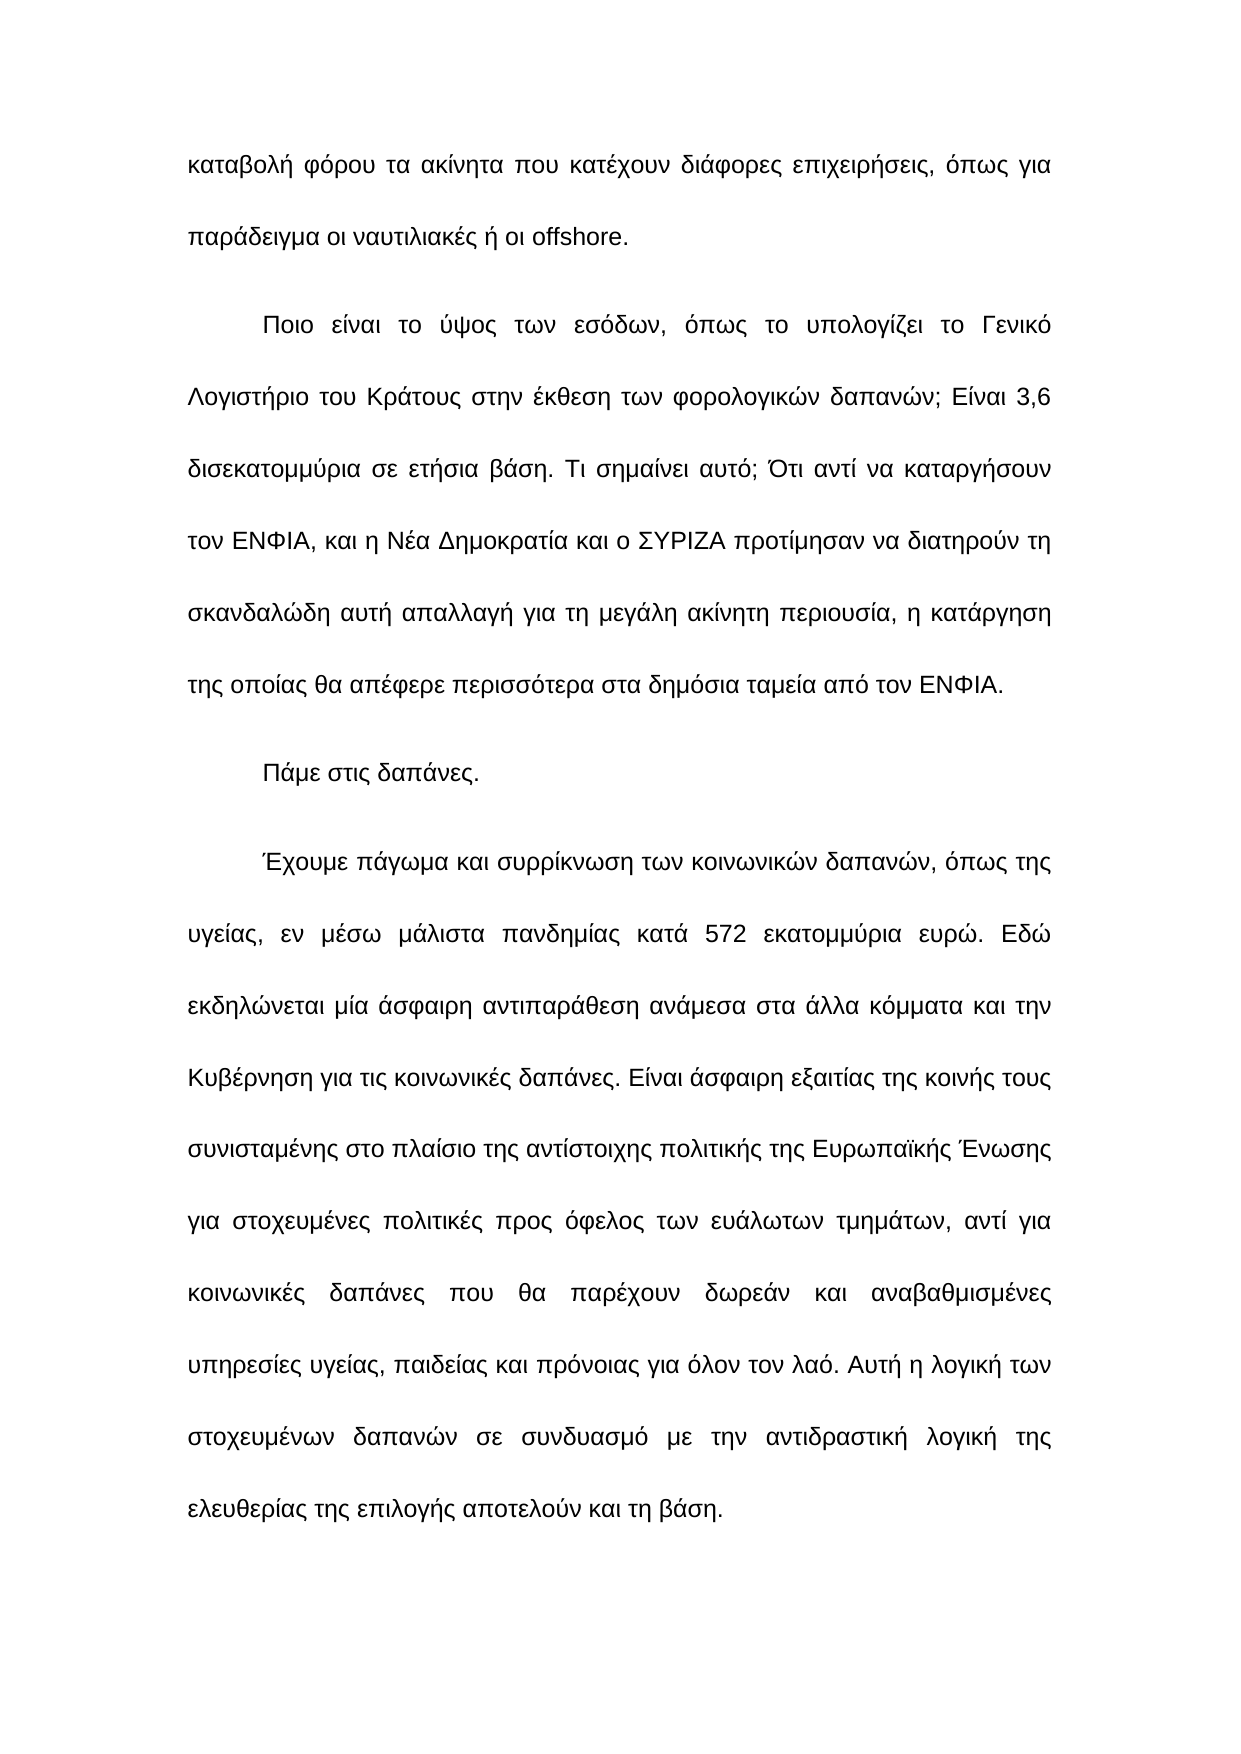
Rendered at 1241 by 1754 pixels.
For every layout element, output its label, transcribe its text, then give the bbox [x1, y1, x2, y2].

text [187, 150, 1053, 251]
text Ποιο είναι το ύψος των εσόδων, όπως το υπολογίζει το Γενικό Λογιστήριο του Κράτους στην έκθεση των φορολογικών δαπανών; Είναι 3,6 δισεκατομμύρια σε ετήσια βάση. Τι σημαίνει αυτό; Ότι αντί να καταργήσουν τον ΕΝΦΙΑ, και η Νέα Δημοκρατία και ο ΣΥΡΙΖΑ προτίμησαν να διατηρούν τη σκανδαλώδη αυτή απαλλαγή για τη μεγάλη ακίνητη περιουσία, η κατάργηση της οποίας θα απέφερε περισσότερα στα δημόσια ταμεία από τον ΕΝΦΙΑ. [187, 310, 1053, 698]
text Πάμε στις δαπάνες. [187, 758, 1053, 787]
text Έχουμε πάγωμα και συρρίκνωση των κοινωνικών δαπανών, όπως της υγείας, εν μέσω μάλιστα πανδημίας κατά 572 εκατομμύρια ευρώ. Εδώ εκδηλώνεται μία άσφαιρη αντιπαράθεση ανάμεσα στα άλλα κόμματα και την Κυβέρνηση για τις κοινωνικές δαπάνες. Είναι άσφαιρη εξαιτίας της κοινής τους συνισταμένης στο πλαίσιο της αντίστοιχης πολιτικής της Ευρωπαϊκής Ένωσης για στοχευμένες πολιτικές προς όφελος των ευάλωτων τμημάτων, αντί για κοινωνικές δαπάνες που θα παρέχουν δωρεάν και αναβαθμισμένες υπηρεσίες υγείας, παιδείας και πρόνοιας για όλον τον λαό. Αυτή η λογική των στοχευμένων δαπανών σε συνδυασμό με την αντιδραστική λογική της ελευθερίας της επιλογής αποτελούν και τη βάση. [187, 847, 1053, 1522]
